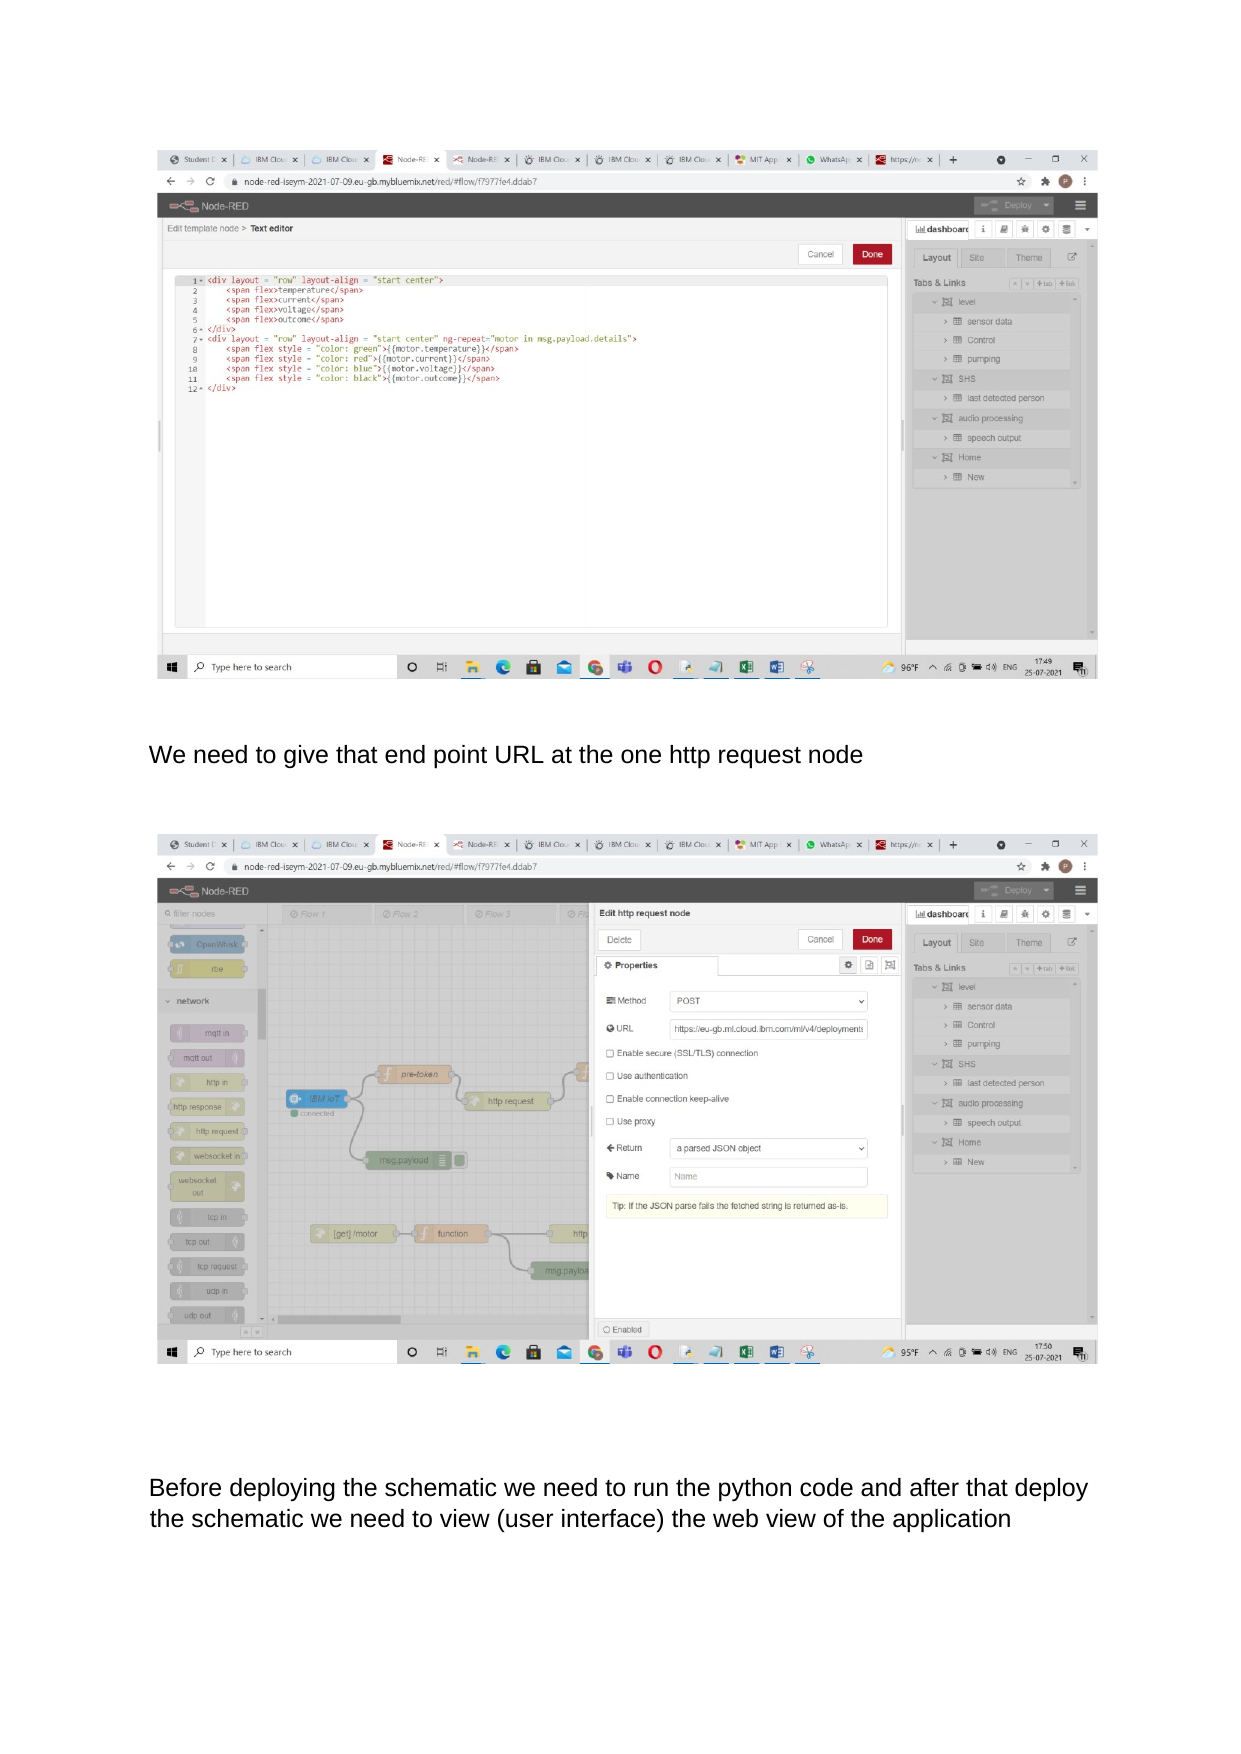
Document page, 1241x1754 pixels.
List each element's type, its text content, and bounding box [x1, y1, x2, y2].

text Before deploying the schematic we need to run the python code and after that deploy the schematic we need to view (user interface) the web view of the application [148, 1472, 1091, 1533]
text We need to give that end point URL at the one http request node [148, 740, 1091, 768]
picture [157, 834, 1098, 1364]
picture [157, 150, 1098, 679]
